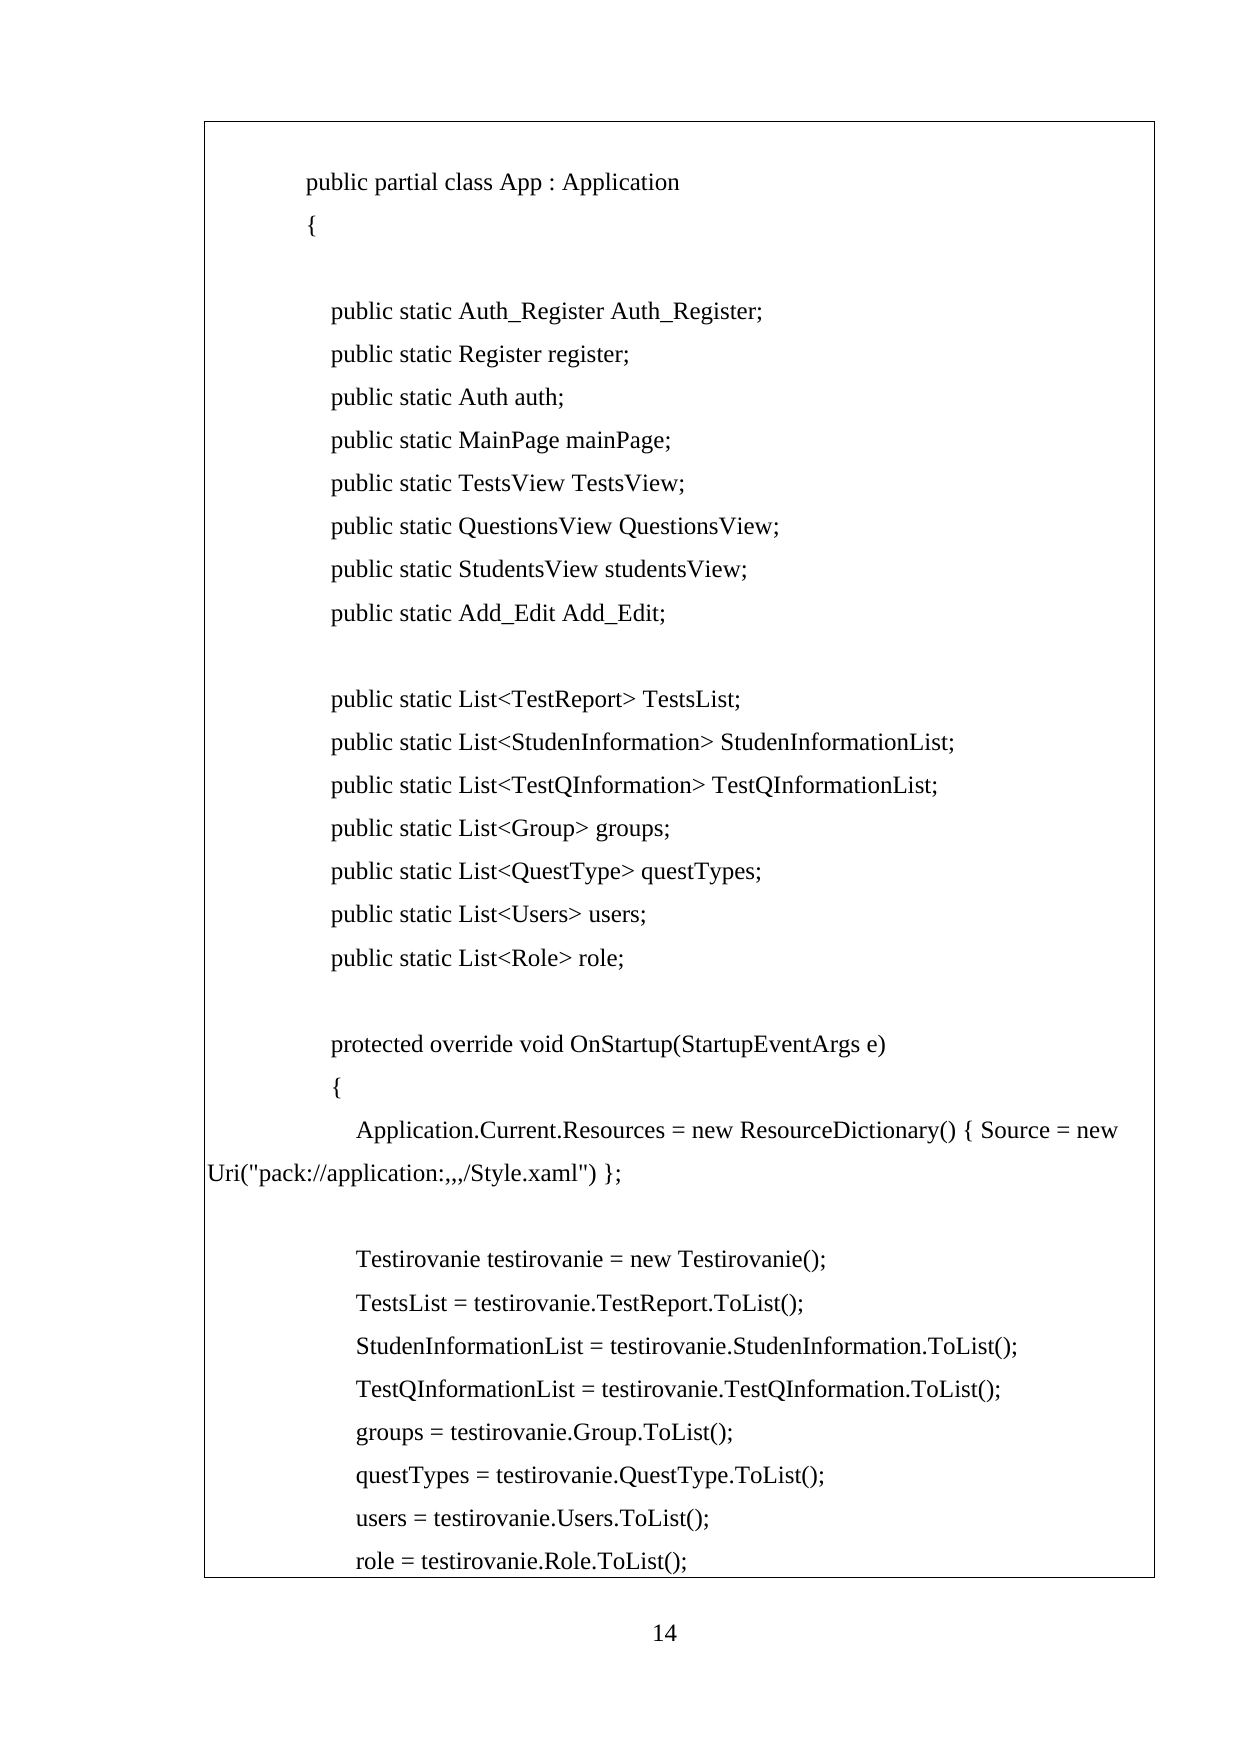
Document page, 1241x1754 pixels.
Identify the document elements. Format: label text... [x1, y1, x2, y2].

text public static MainPage mainPage; [205, 422, 1154, 454]
text public static Register register; [205, 336, 1154, 368]
text users = testirovanie.Users.ToList(); [205, 1500, 1154, 1532]
text public static Auth auth; [205, 379, 1154, 411]
text { [205, 1069, 1154, 1101]
text public partial class App : Application [205, 164, 1154, 196]
text public static List<TestReport> TestsList; [205, 681, 1154, 713]
text public static Add_Edit Add_Edit; [205, 594, 1154, 626]
text public static Auth_Register Auth_Register; [205, 293, 1154, 324]
text { [205, 207, 1154, 239]
text public static List<Users> users; [205, 896, 1154, 928]
text Application.Current.Resources = new ResourceDictionary() { Source = new Uri("pack://application:,,,/Style.xaml") }; [205, 1112, 1154, 1187]
text public static List<QuestType> questTypes; [205, 853, 1154, 885]
text public static QuestionsView QuestionsView; [205, 508, 1154, 540]
text groups = testirovanie.Group.ToList(); [205, 1414, 1154, 1446]
text public static List<StudenInformation> StudenInformationList; [205, 724, 1154, 756]
text role = testirovanie.Role.ToList(); [205, 1543, 1154, 1577]
text TestsList = testirovanie.TestReport.ToList(); [205, 1284, 1154, 1316]
text public static List<TestQInformation> TestQInformationList; [205, 767, 1154, 799]
text public static List<Role> role; [205, 939, 1154, 971]
text public static List<Group> groups; [205, 810, 1154, 842]
text public static TestsView TestsView; [205, 465, 1154, 497]
text StudenInformationList = testirovanie.StudenInformation.ToList(); [205, 1328, 1154, 1359]
text questTypes = testirovanie.QuestType.ToList(); [205, 1457, 1154, 1489]
text public static StudentsView studentsView; [205, 551, 1154, 583]
text TestQInformationList = testirovanie.TestQInformation.ToList(); [205, 1371, 1154, 1403]
text Testirovanie testirovanie = new Testirovanie(); [205, 1241, 1154, 1273]
text protected override void OnStartup(StartupEventArgs e) [205, 1026, 1154, 1058]
